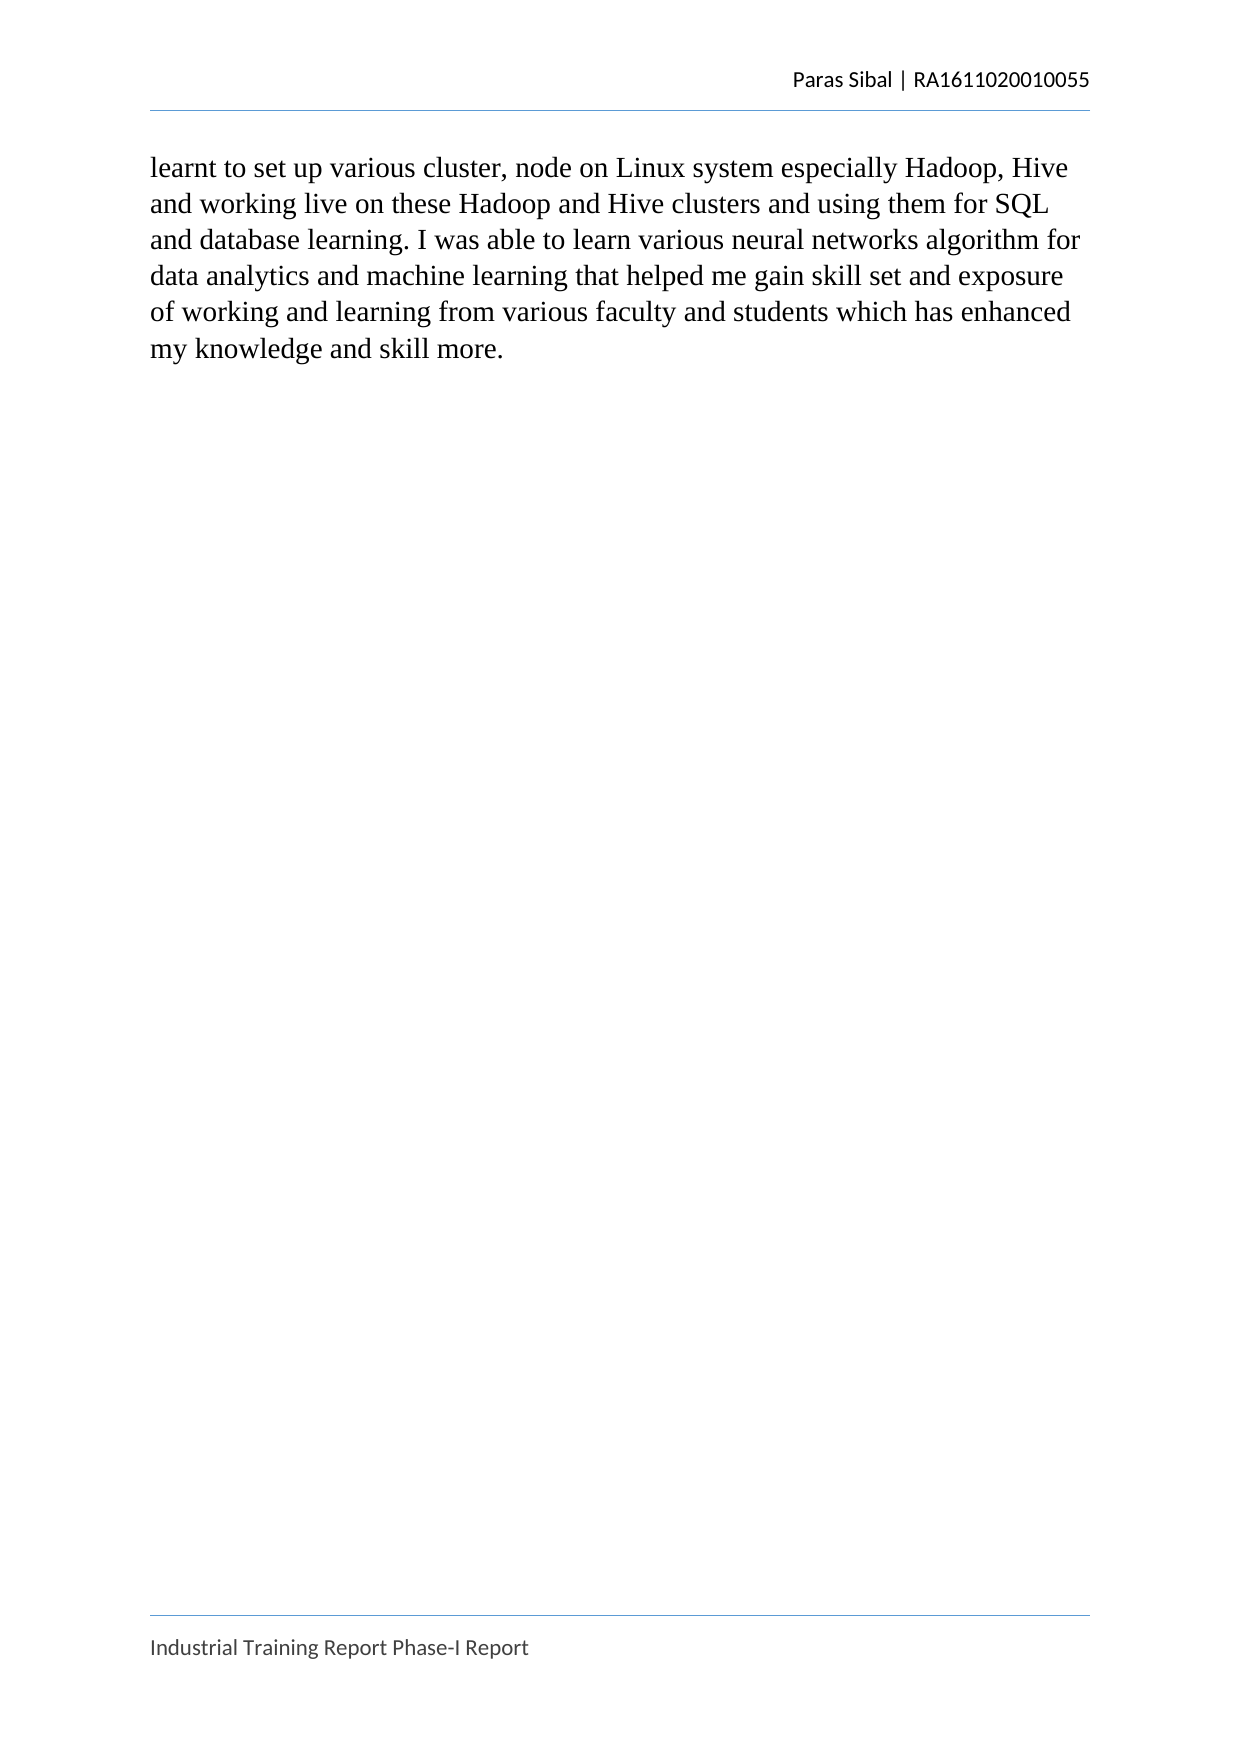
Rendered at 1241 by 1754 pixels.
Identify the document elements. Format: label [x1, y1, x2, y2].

text [150, 150, 1090, 364]
